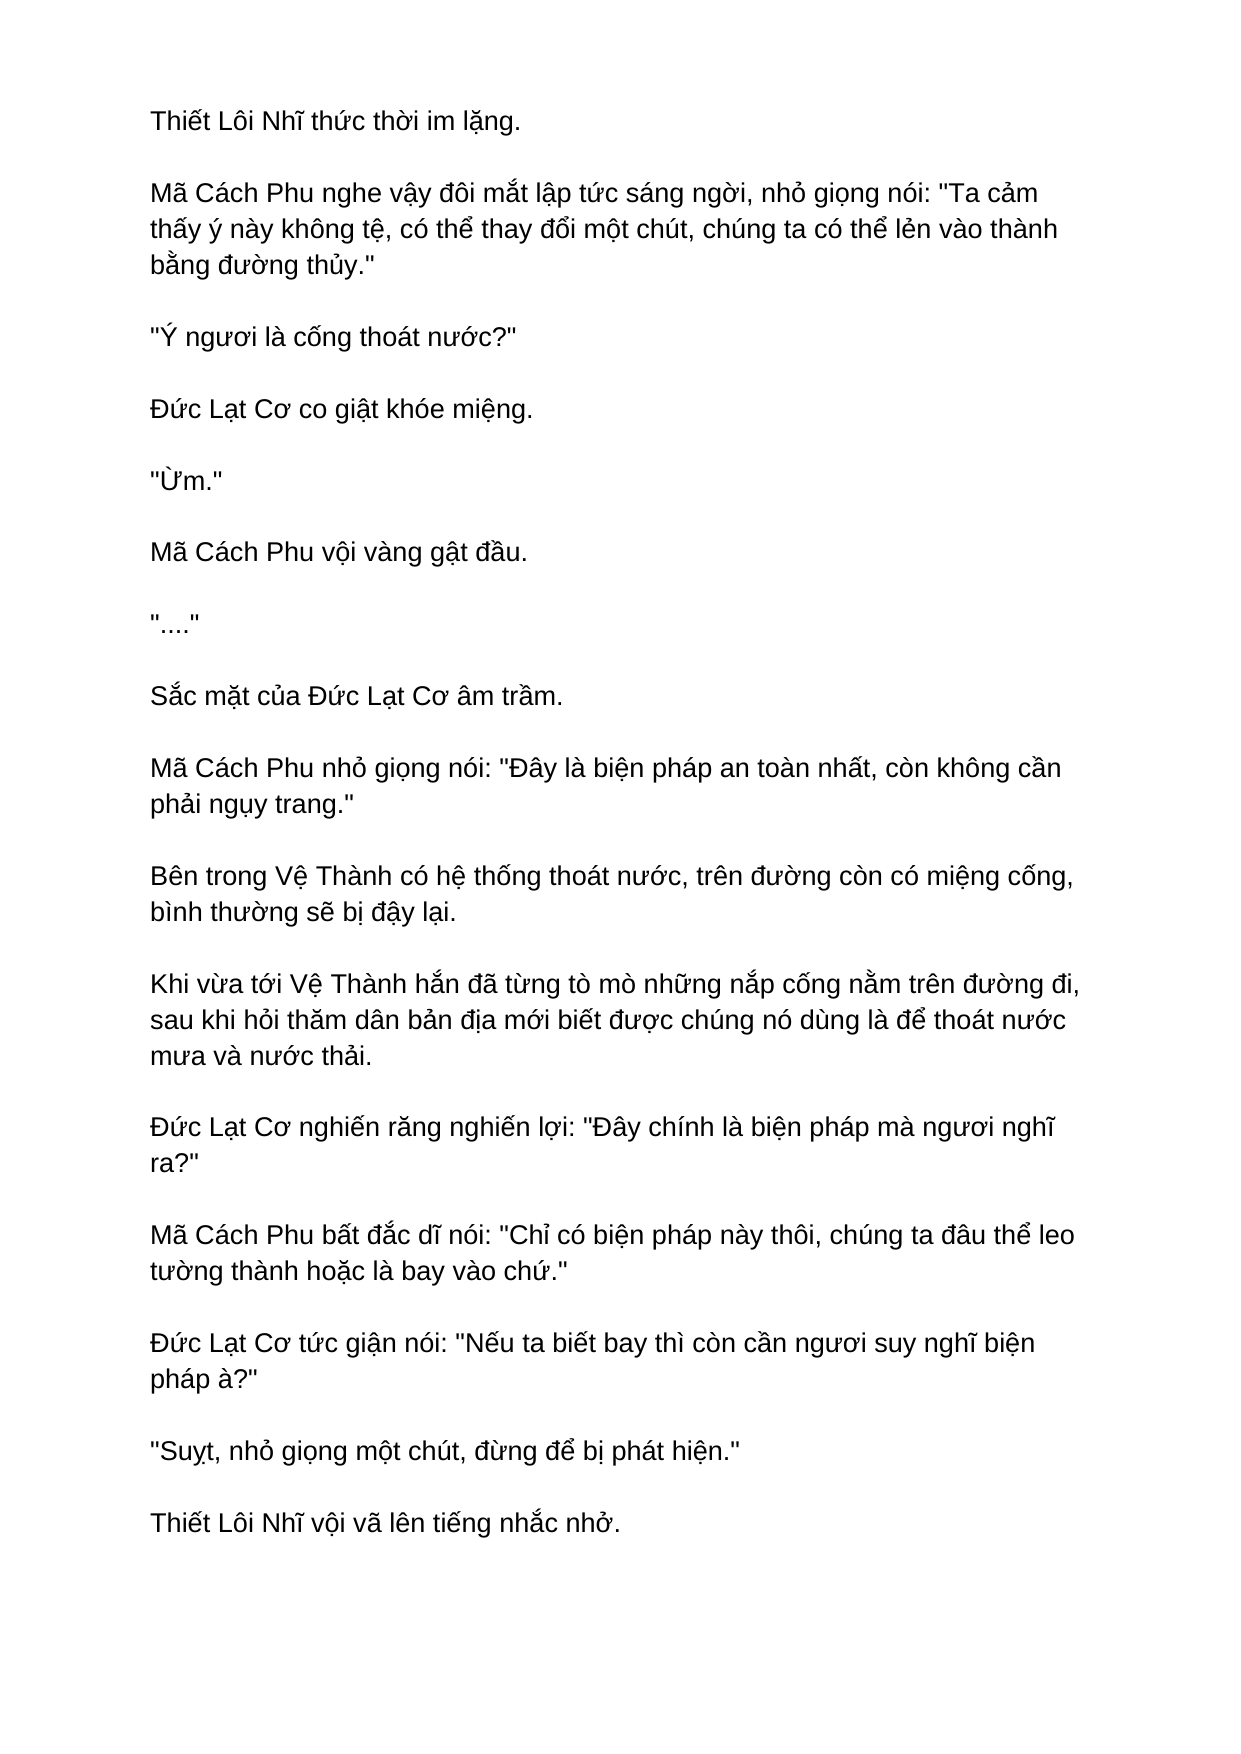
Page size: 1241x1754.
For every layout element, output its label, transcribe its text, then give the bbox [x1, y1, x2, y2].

text Mã Cách Phu bất đắc dĩ nói: "Chỉ có biện pháp này thôi, chúng ta đâu thể leo tường thành hoặc là bay vào chứ." [150, 1219, 1090, 1286]
text "...." [150, 608, 1090, 639]
text Sắc mặt của Đức Lạt Cơ âm trầm. [150, 680, 1090, 711]
text Mã Cách Phu nghe vậy đôi mắt lập tức sáng ngời, nhỏ giọng nói: "Ta cảm thấy ý này không tệ, có thể thay đổi một chút, chúng ta có thể lẻn vào thành bằng đường thủy." [150, 177, 1090, 280]
text Đức Lạt Cơ tức giận nói: "Nếu ta biết bay thì còn cần ngươi suy nghĩ biện pháp à?" [150, 1327, 1090, 1394]
text Mã Cách Phu vội vàng gật đầu. [150, 536, 1090, 568]
text Thiết Lôi Nhĩ thức thời im lặng. [150, 105, 1090, 136]
text "Ừm." [150, 464, 1090, 496]
text Mã Cách Phu nhỏ giọng nói: "Đây là biện pháp an toàn nhất, còn không cần phải ngụy trang." [150, 752, 1090, 819]
text Thiết Lôi Nhĩ vội vã lên tiếng nhắc nhở. [150, 1507, 1090, 1538]
text Bên trong Vệ Thành có hệ thống thoát nước, trên đường còn có miệng cống, bình thường sẽ bị đậy lại. [150, 860, 1090, 927]
text Khi vừa tới Vệ Thành hắn đã từng tò mò những nắp cống nằm trên đường đi, sau khi hỏi thăm dân bản địa mới biết được chúng nó dùng là để thoát nước mưa và nước thải. [150, 968, 1090, 1071]
text Đức Lạt Cơ nghiến răng nghiến lợi: "Đây chính là biện pháp mà ngươi nghĩ ra?" [150, 1111, 1090, 1179]
text Đức Lạt Cơ co giật khóe miệng. [150, 393, 1090, 424]
text "Suỵt, nhỏ giọng một chút, đừng để bị phát hiện." [150, 1435, 1090, 1466]
text "Ý ngươi là cống thoát nước?" [150, 321, 1090, 352]
